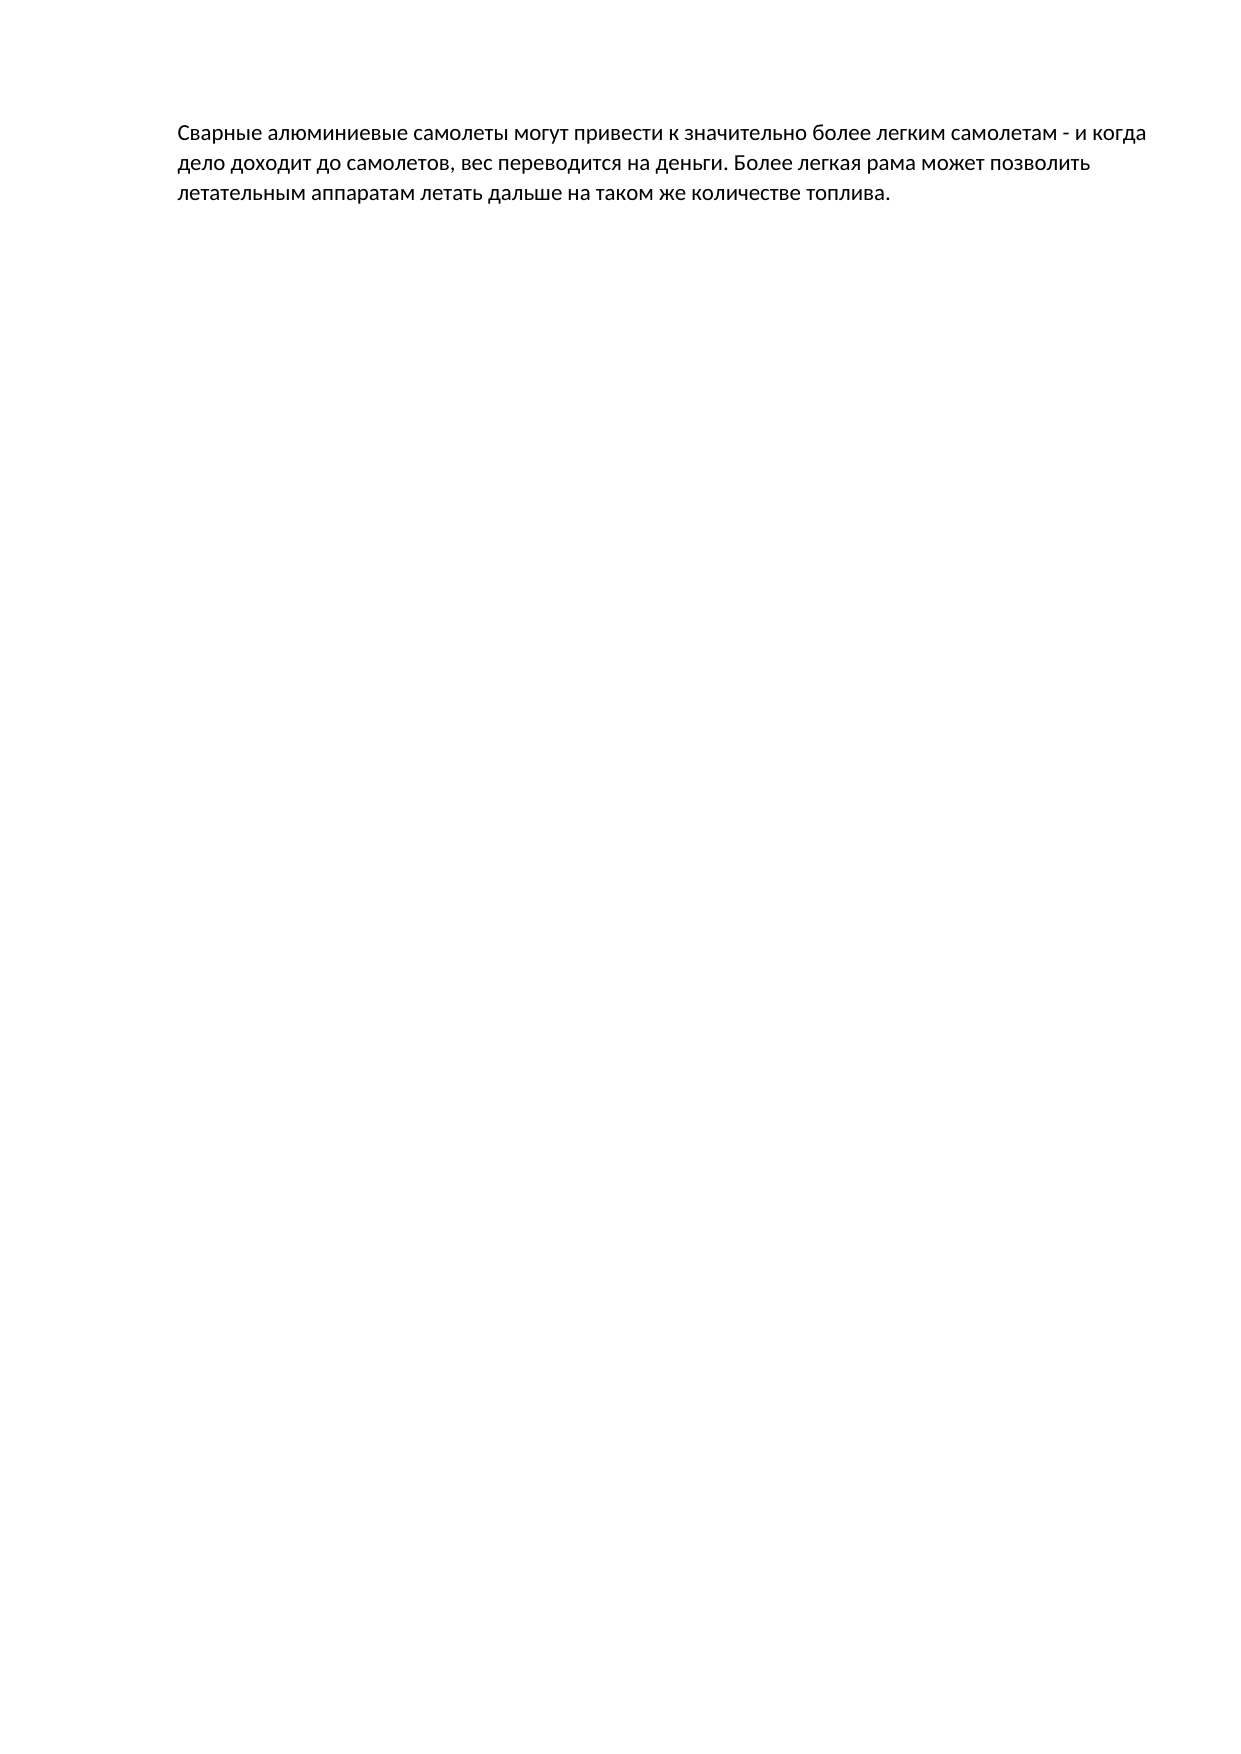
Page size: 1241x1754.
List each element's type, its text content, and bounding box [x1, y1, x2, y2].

text Сварные алюминиевые самолеты могут привести к значительно более легким самолетам - и когда дело доходит до самолетов, вес переводится на деньги. Более легкая рама может позволить летательным аппаратам летать дальше на таком же количестве топлива. [177, 118, 1152, 207]
